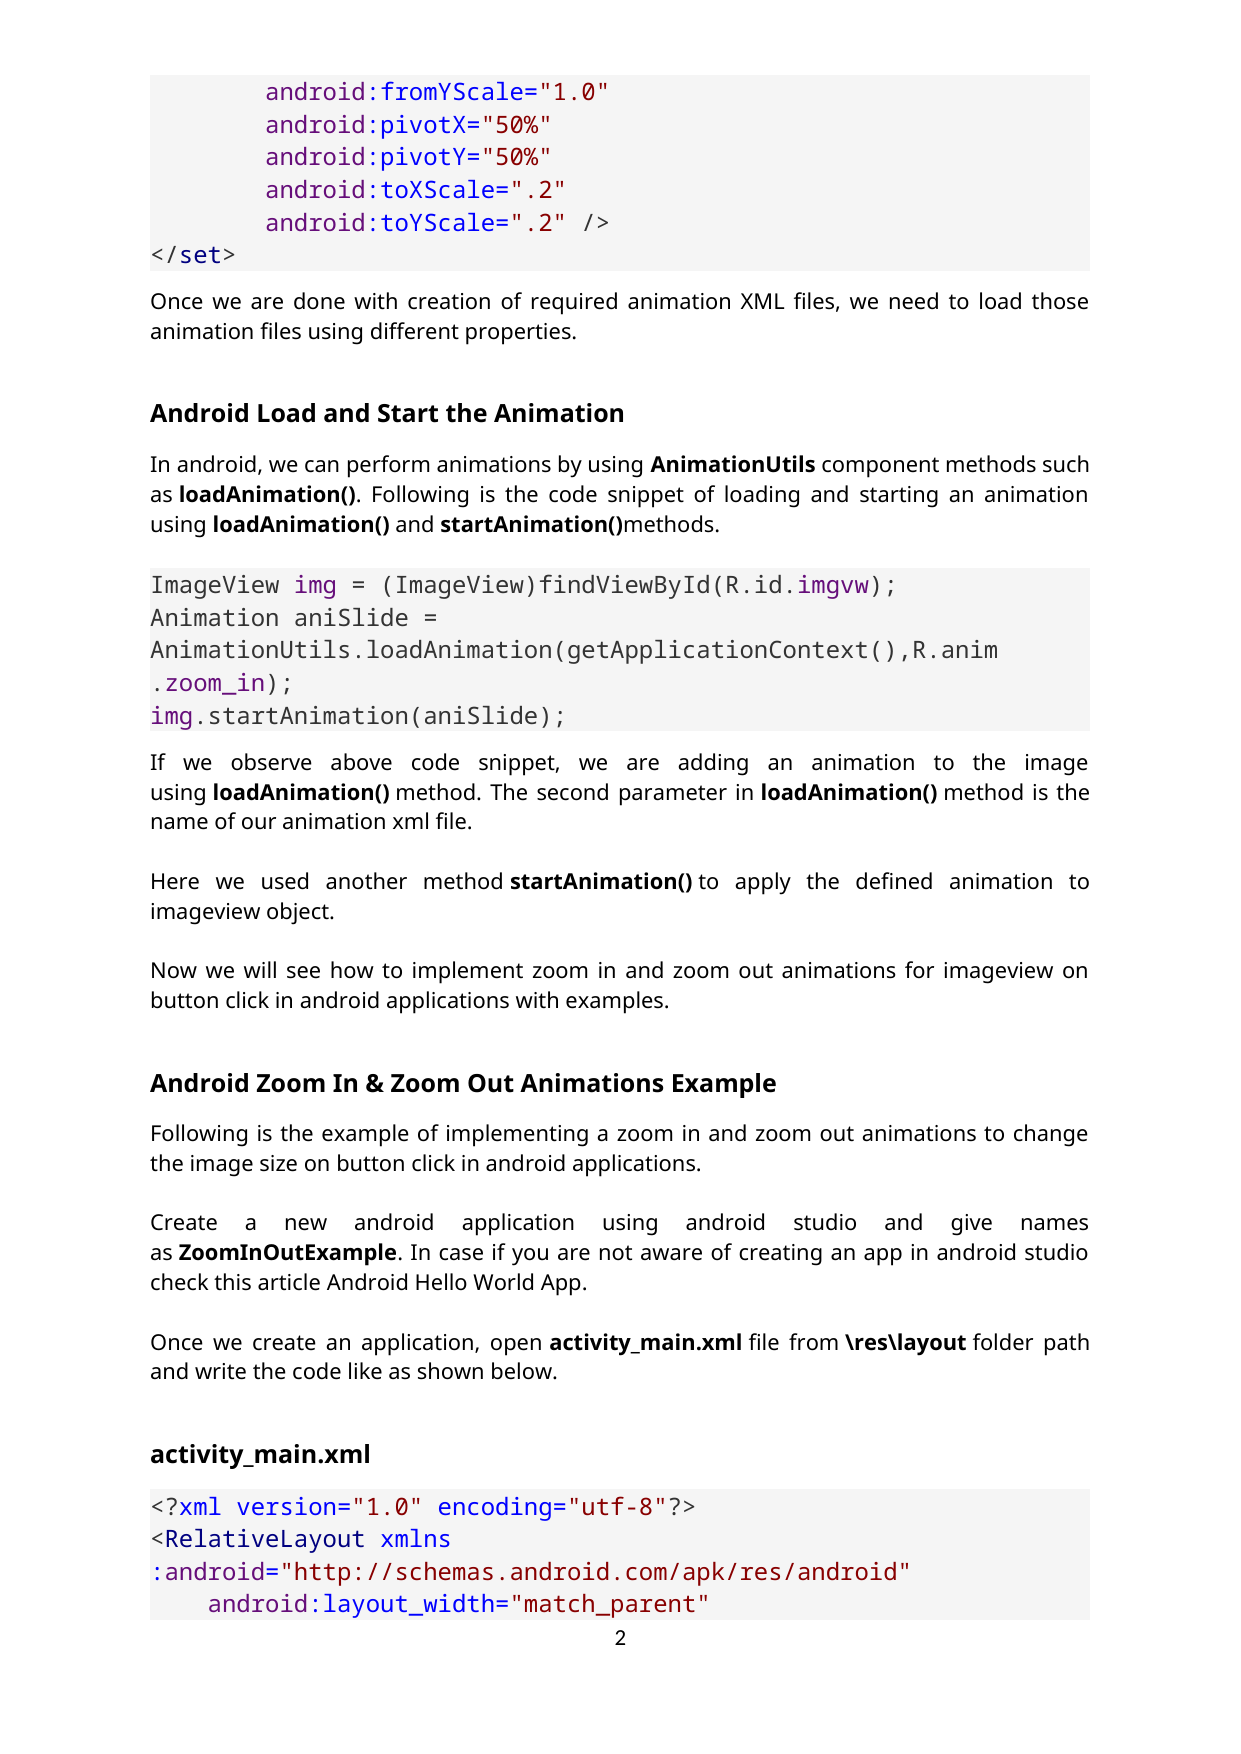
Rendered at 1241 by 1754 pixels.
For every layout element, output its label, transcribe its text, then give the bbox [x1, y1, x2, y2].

text activity_main.xml [150, 1405, 1090, 1471]
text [150, 1489, 1090, 1620]
text Animation aniSlide = AnimationUtils.loadAnimation(getApplicationContext(),R.anim.zoom_in); img.startAnimation(aniSlide); [150, 601, 1090, 731]
text Create a new android application using android studio and give names as ZoomInOutExample. In case if you are not aware of creating an app in android studio check this article Android Hello World App. [150, 1207, 1090, 1297]
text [150, 75, 1090, 271]
text In android, we can perform animations by using AnimationUtils component methods such as loadAnimation(). Following is the code snippet of loading and starting an animation using loadAnimation() and startAnimation()methods. [150, 449, 1090, 538]
text ImageView img = (ImageView)findViewById(R.id.imgvw); [150, 568, 1090, 601]
text Once we create an application, open activity_main.xml file from \res\layout folder path and write the code like as shown below. [150, 1327, 1090, 1386]
text Android Zoom In & Zoom Out Animations Example [150, 1034, 1090, 1099]
text Here we used another method startAnimation() to apply the defined animation to imageview object. [150, 866, 1090, 926]
text Following is the example of implementing a zoom in and zoom out animations to change the image size on button click in android applications. [150, 1118, 1090, 1178]
text Android Load and Start the Animation [150, 364, 1090, 430]
text Now we will see how to implement zoom in and zoom out animations for imageview on button click in android applications with examples. [150, 955, 1090, 1015]
text Once we are done with creation of required animation XML files, we need to load those animation files using different properties. [150, 286, 1090, 346]
text If we observe above code snippet, we are adding an animation to the image using loadAnimation() method. The second parameter in loadAnimation() method is the name of our animation xml file. [150, 747, 1090, 836]
